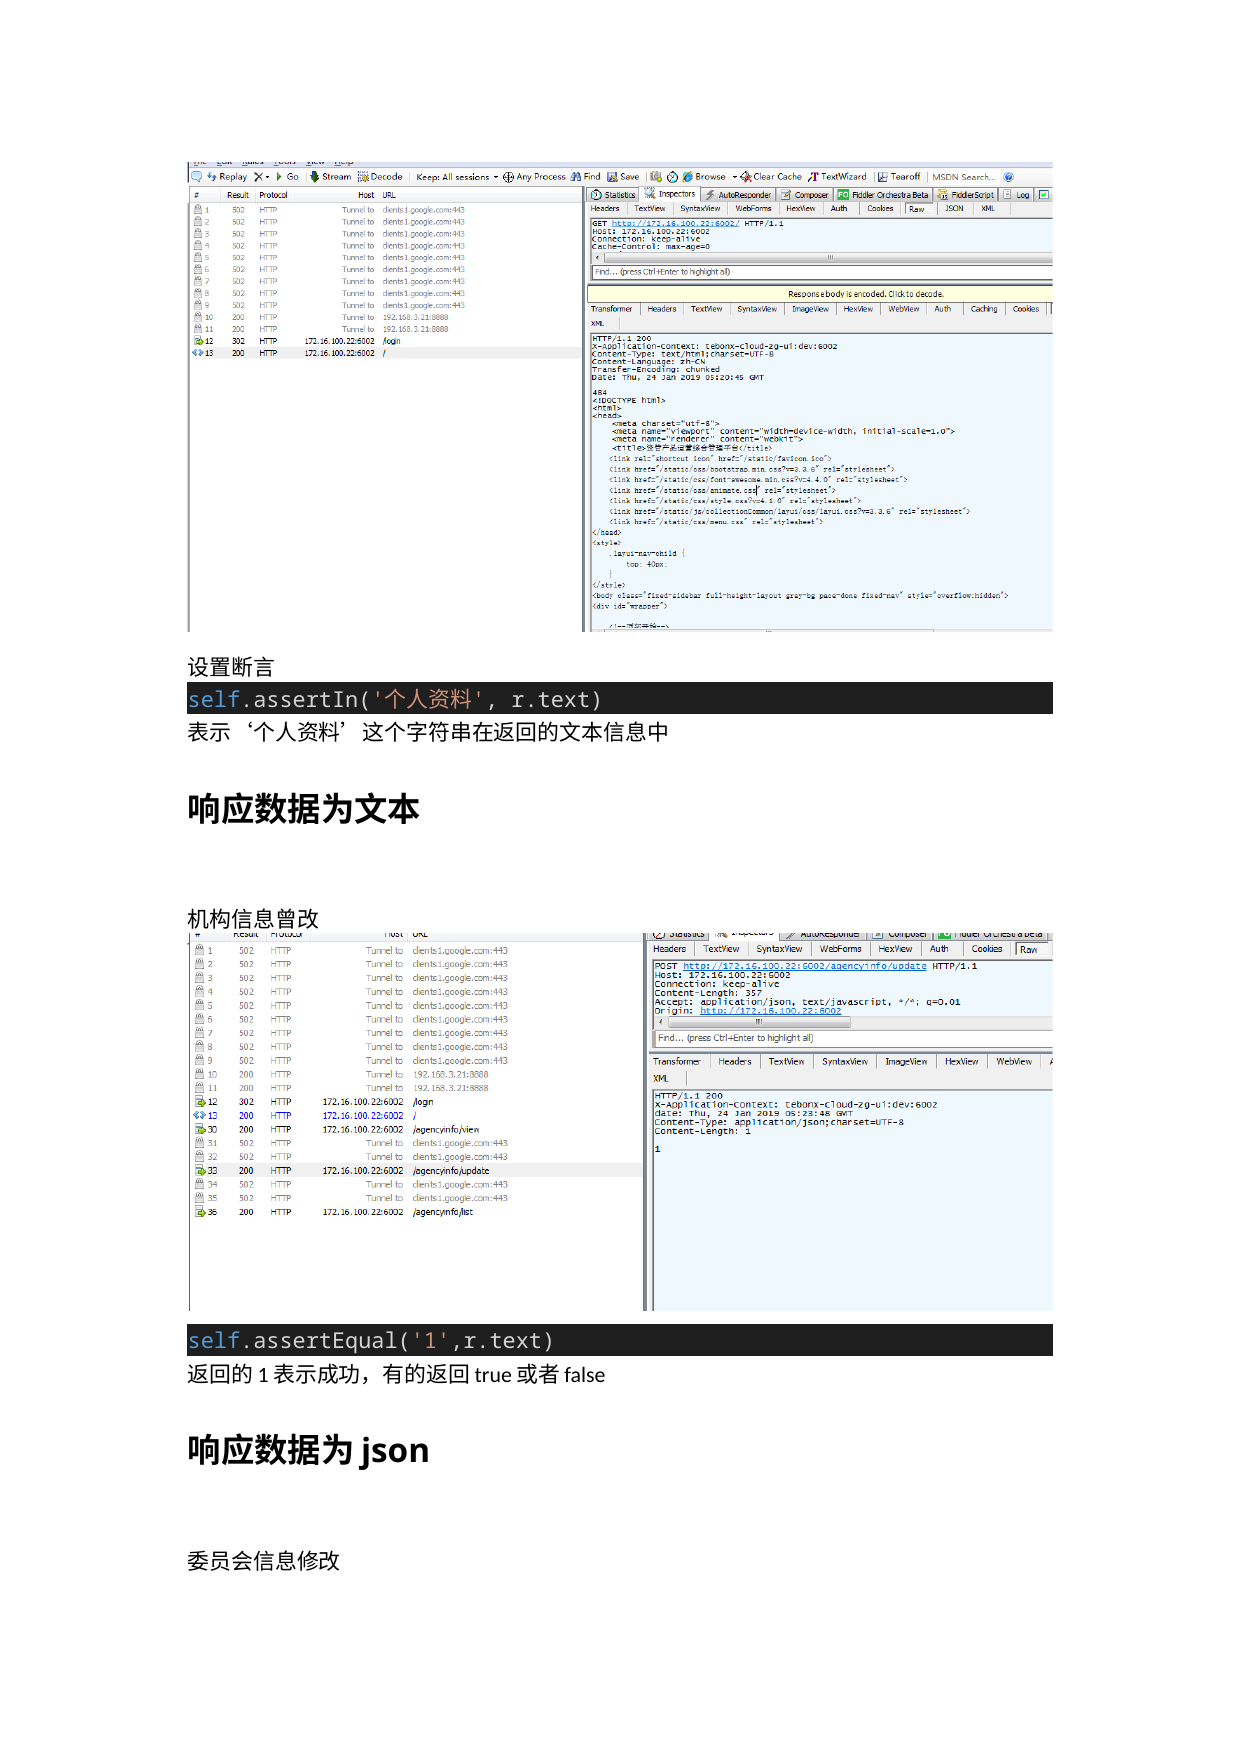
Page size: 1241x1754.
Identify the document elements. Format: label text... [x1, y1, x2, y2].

text 机构信息曾改 [187, 901, 1053, 933]
text 设置断言 [187, 649, 1053, 682]
picture [187, 162, 1053, 632]
subtitle 响应数据为文本 [187, 774, 1053, 839]
text self.assertEqual('1',r.text) [187, 1324, 1053, 1356]
text 返回的1表示成功，有的返回true或者false [187, 1356, 1053, 1389]
picture [187, 933, 1053, 1311]
subtitle 响应数据为json [187, 1416, 1053, 1481]
text 表示‘个人资料’这个字符串在返回的文本信息中 [187, 714, 1053, 747]
text 委员会信息修改 [187, 1543, 1053, 1576]
text self.assertIn('个人资料', r.text) [187, 682, 1053, 714]
